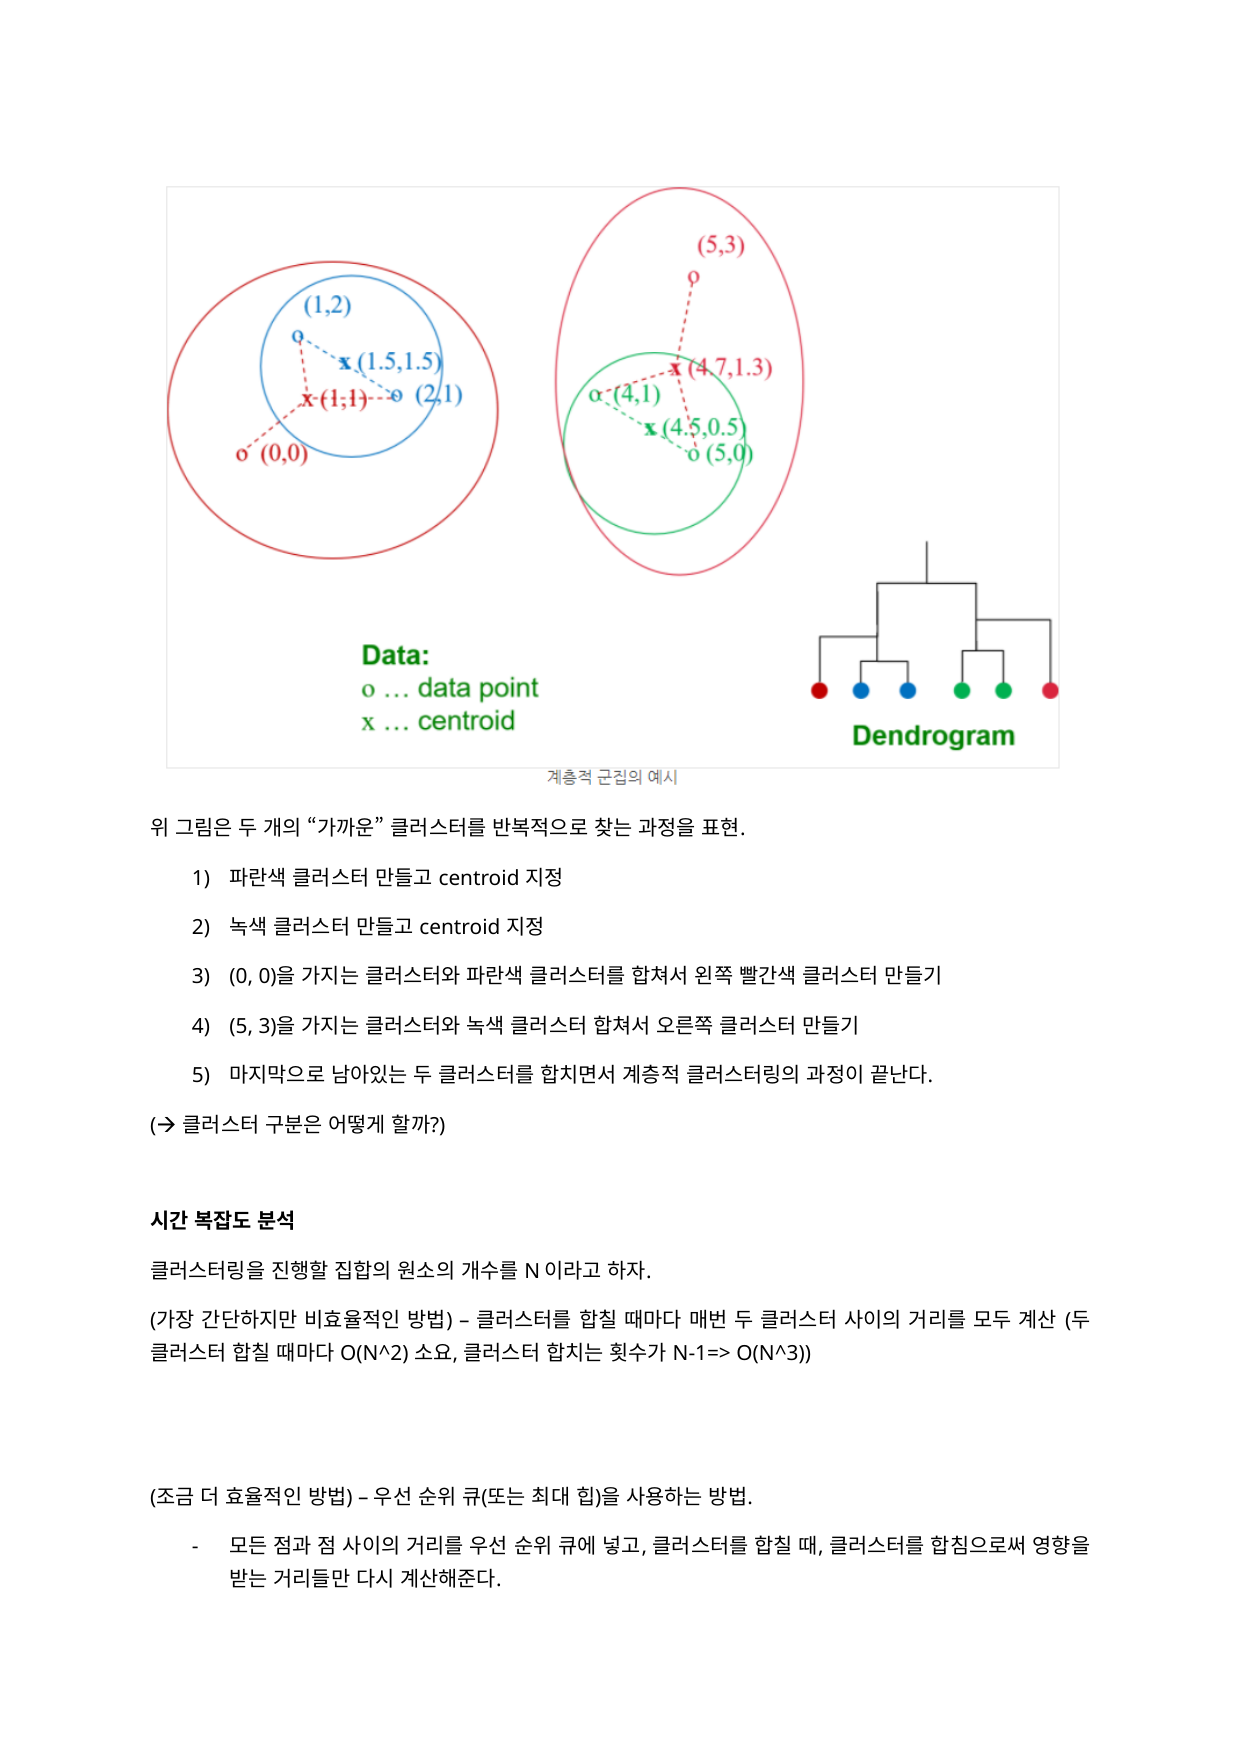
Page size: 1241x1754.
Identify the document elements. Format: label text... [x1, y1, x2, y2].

list 마지막으로 남아있는 두 클러스터를 합치면서 계층적 클러스터링의 과정이 끝난다. [192, 1058, 1090, 1089]
text 클러스터링을 진행할 집합의 원소의 개수를 N이라고 하자. [150, 1254, 1090, 1284]
list (5, 3)을 가지는 클러스터와 녹색 클러스터 합쳐서 오른쪽 클러스터 만들기 [192, 1009, 1090, 1039]
text (조금 더 효율적인 방법) – 우선 순위 큐(또는 최대 힙)을 사용하는 방법. [150, 1480, 1090, 1510]
list 모든 점과 점 사이의 거리를 우선 순위 큐에 넣고, 클러스터를 합칠 때, 클러스터를 합침으로써 영향을 받는 거리들만 다시 계산해준다. [192, 1529, 1090, 1592]
text (가장 간단하지만 비효율적인 방법) – 클러스터를 합칠 때마다 매번 두 클러스터 사이의 거리를 모두 계산 (두 클러스터 합칠 때마다 O(N^2) 소요, 클러스터 합치는 횟수가 N-1=> O(N^3)) [150, 1303, 1090, 1366]
text ( 클러스터 구분은 어떻게 할까?) [150, 1108, 1090, 1138]
list (0, 0)을 가지는 클러스터와 파란색 클러스터를 합쳐서 왼쪽 빨간색 클러스터 만들기 [192, 960, 1090, 990]
list 녹색 클러스터 만들고 centroid 지정 [192, 910, 1090, 941]
text 위 그림은 두 개의 “가까운” 클러스터를 반복적으로 찾는 과정을 표현. [150, 812, 1090, 842]
picture [150, 177, 1091, 793]
list 파란색 클러스터 만들고 centroid 지정 [192, 861, 1090, 891]
text 시간 복잡도 분석 [150, 1204, 1090, 1235]
